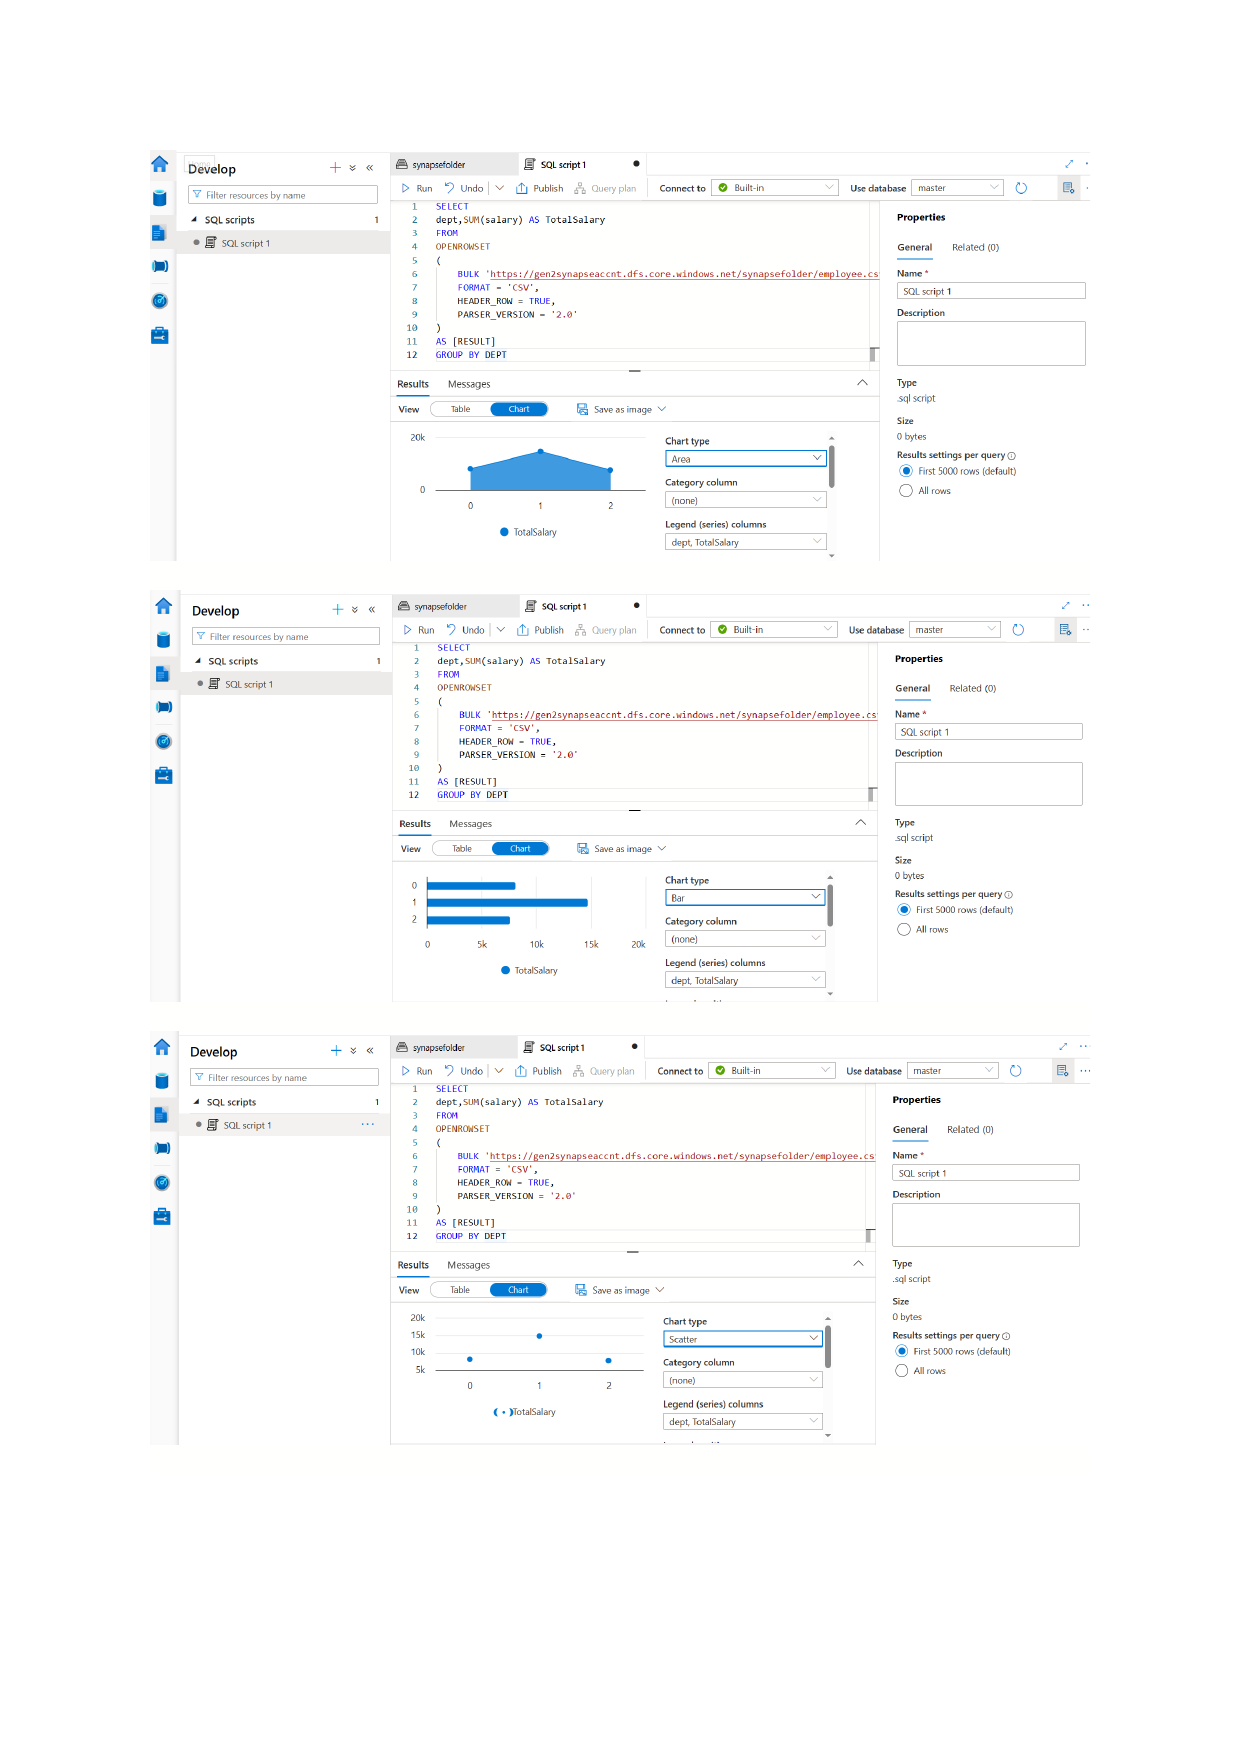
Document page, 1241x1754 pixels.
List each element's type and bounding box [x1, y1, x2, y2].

picture [150, 150, 1091, 561]
picture [150, 1031, 1091, 1445]
picture [150, 590, 1091, 1002]
